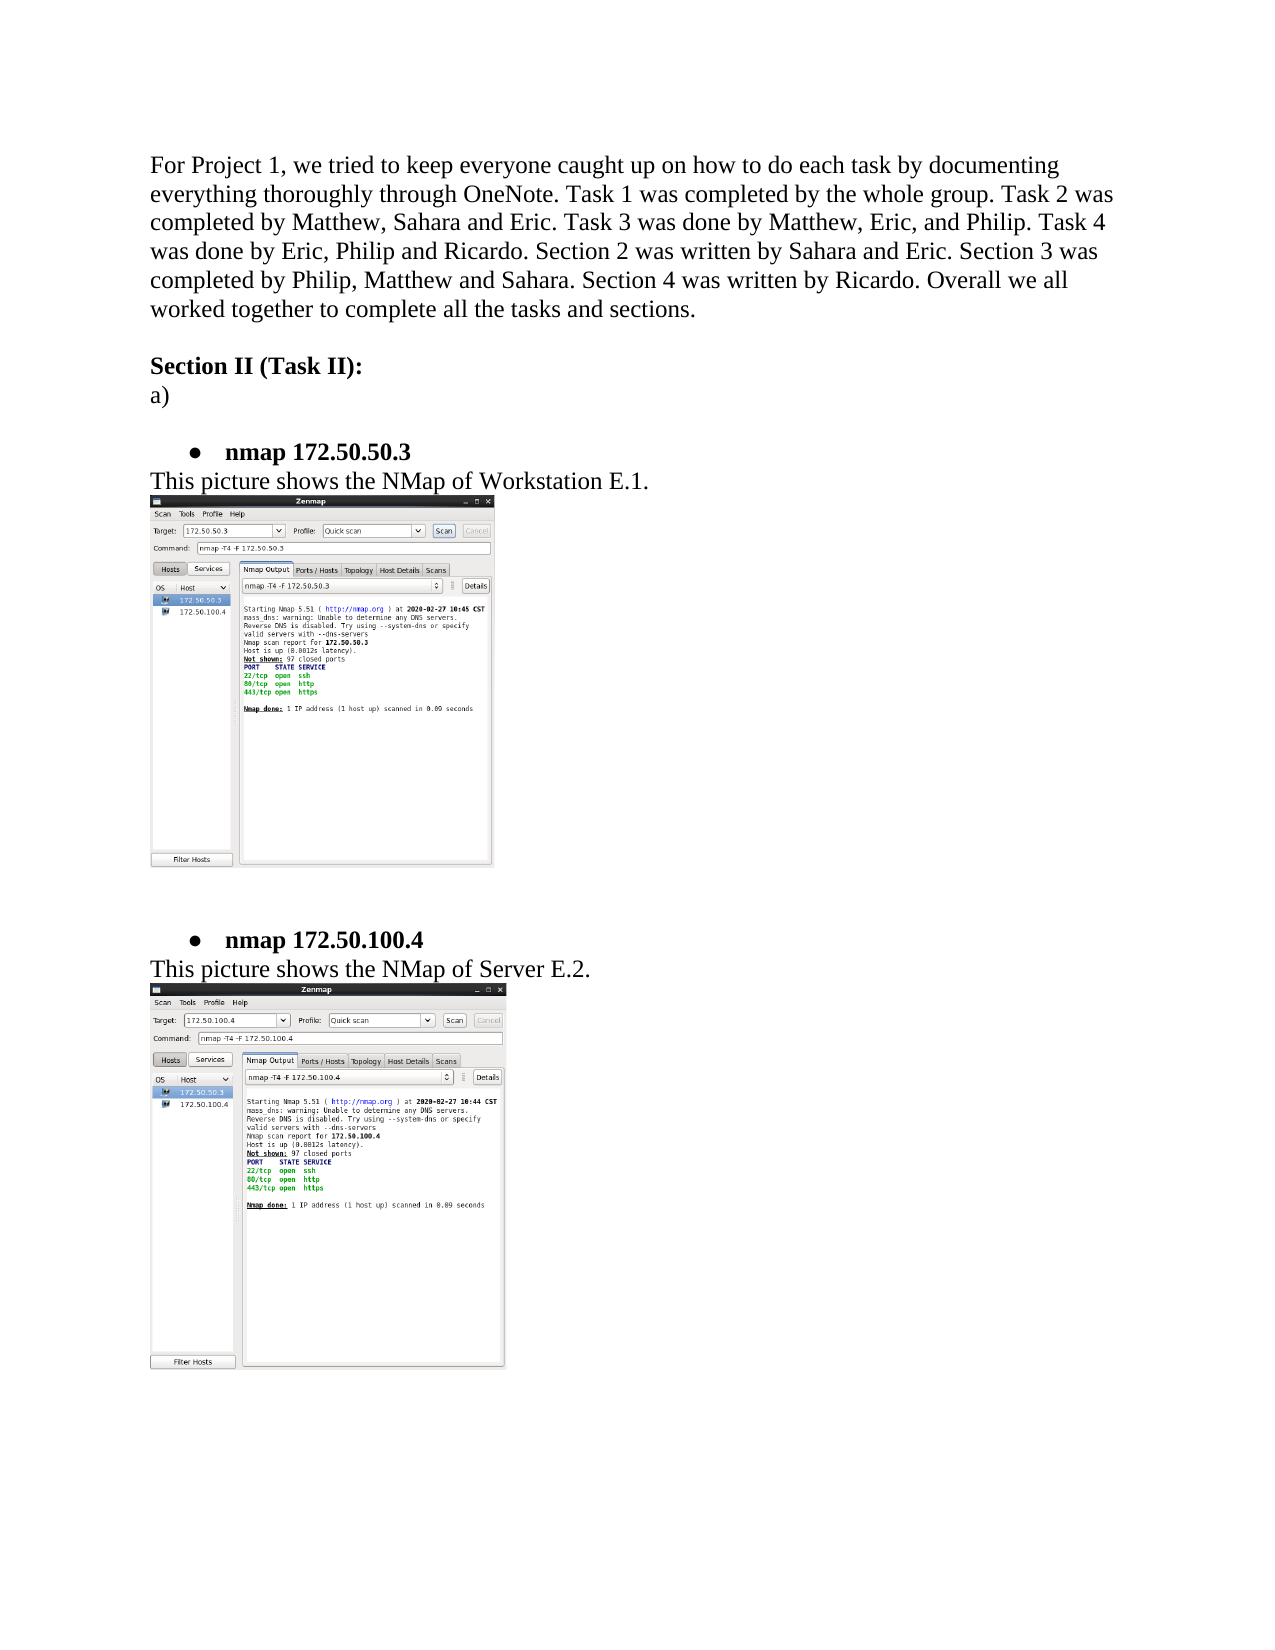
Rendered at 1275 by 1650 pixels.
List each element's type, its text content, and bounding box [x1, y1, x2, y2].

text a) [150, 380, 1125, 409]
text This picture shows the NMap of Server E.2. [150, 954, 1125, 983]
list nmap 172.50.100.4 [187, 926, 1125, 954]
list nmap 172.50.50.3 [187, 437, 1125, 466]
text Section II (Task II): [150, 351, 1125, 380]
text For Project 1, we tried to keep everyone caught up on how to do each task by documenting everything thoroughly through OneNote. Task 1 was completed by the whole group. Task 2 was completed by Matthew, Sahara and Eric. Task 3 was done by Matthew, Eric, and Philip. Task 4 was done by Eric, Philip and Ricardo. Section 2 was written by Sahara and Eric. Section 3 was completed by Philip, Matthew and Sahara. Section 4 was written by Ricardo. Overall we all worked together to complete all the tasks and sections. [150, 150, 1125, 322]
picture [150, 495, 495, 868]
text This picture shows the NMap of Workstation E.1. [150, 466, 1125, 495]
picture [150, 983, 507, 1370]
